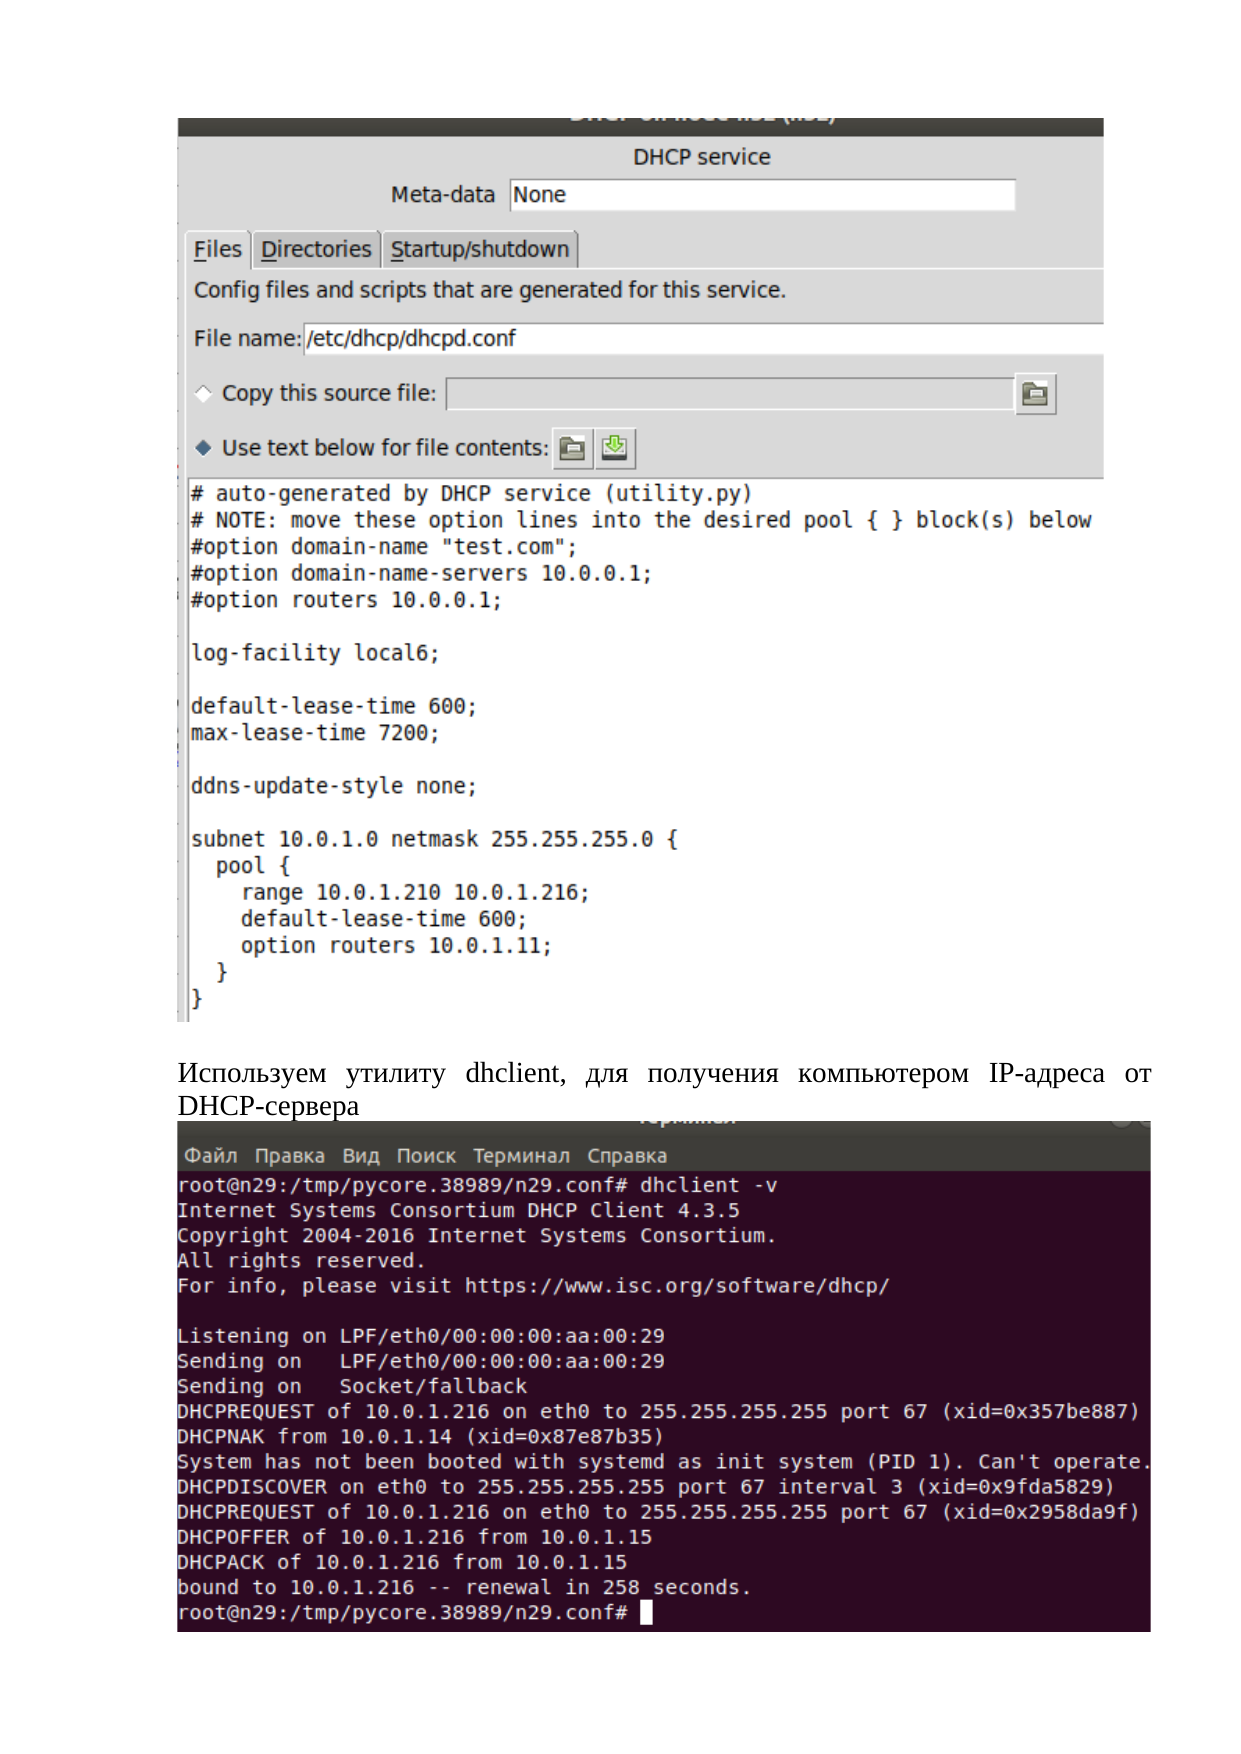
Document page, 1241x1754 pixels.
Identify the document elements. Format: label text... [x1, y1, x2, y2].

text Используем утилиту dhclient, для получения компьютером IP-адреса от DHCP-сервера [177, 1055, 1152, 1122]
picture [177, 118, 1104, 1022]
picture [177, 1121, 1151, 1632]
